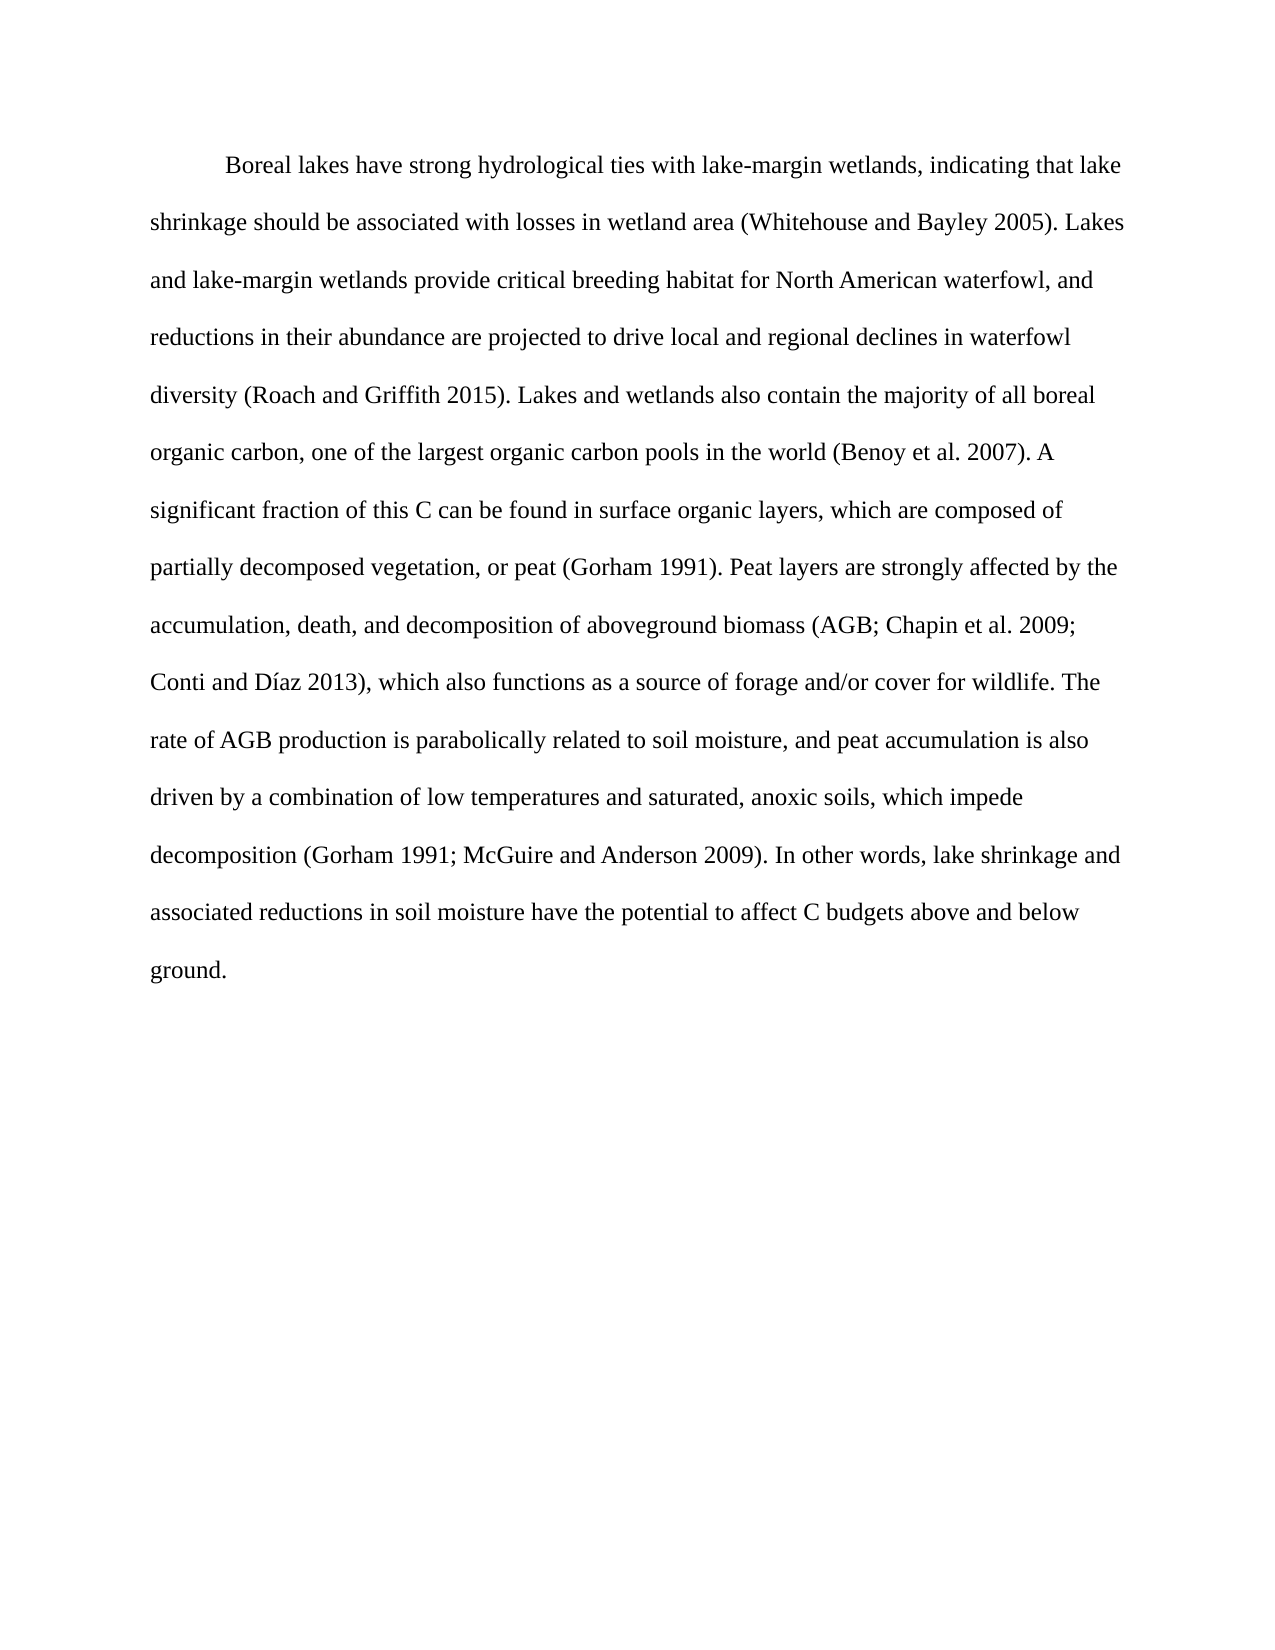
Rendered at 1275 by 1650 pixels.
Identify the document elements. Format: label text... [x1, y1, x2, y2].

text Boreal lakes have strong hydrological ties with lake-margin wetlands, indicating that lake shrinkage should be associated with losses in wetland area (Whitehouse and Bayley 2005). Lakes and lake-margin wetlands provide critical breeding habitat for North American waterfowl, and reductions in their abundance are projected to drive local and regional declines in waterfowl diversity (Roach and Griffith 2015). Lakes and wetlands also contain the majority of all boreal organic carbon, one of the largest organic carbon pools in the world (Benoy et al. 2007). A significant fraction of this C can be found in surface organic layers, which are composed of partially decomposed vegetation, or peat (Gorham 1991). Peat layers are strongly affected by the accumulation, death, and decomposition of aboveground biomass (AGB; Chapin et al. 2009; Conti and Díaz 2013), which also functions as a source of forage and/or cover for wildlife. The rate of AGB production is parabolically related to soil moisture, and peat accumulation is also driven by a combination of low temperatures and saturated, anoxic soils, which impede decomposition (Gorham 1991; McGuire and Anderson 2009). In other words, lake shrinkage and associated reductions in soil moisture have the potential to affect C budgets above and below ground. [150, 150, 1125, 984]
